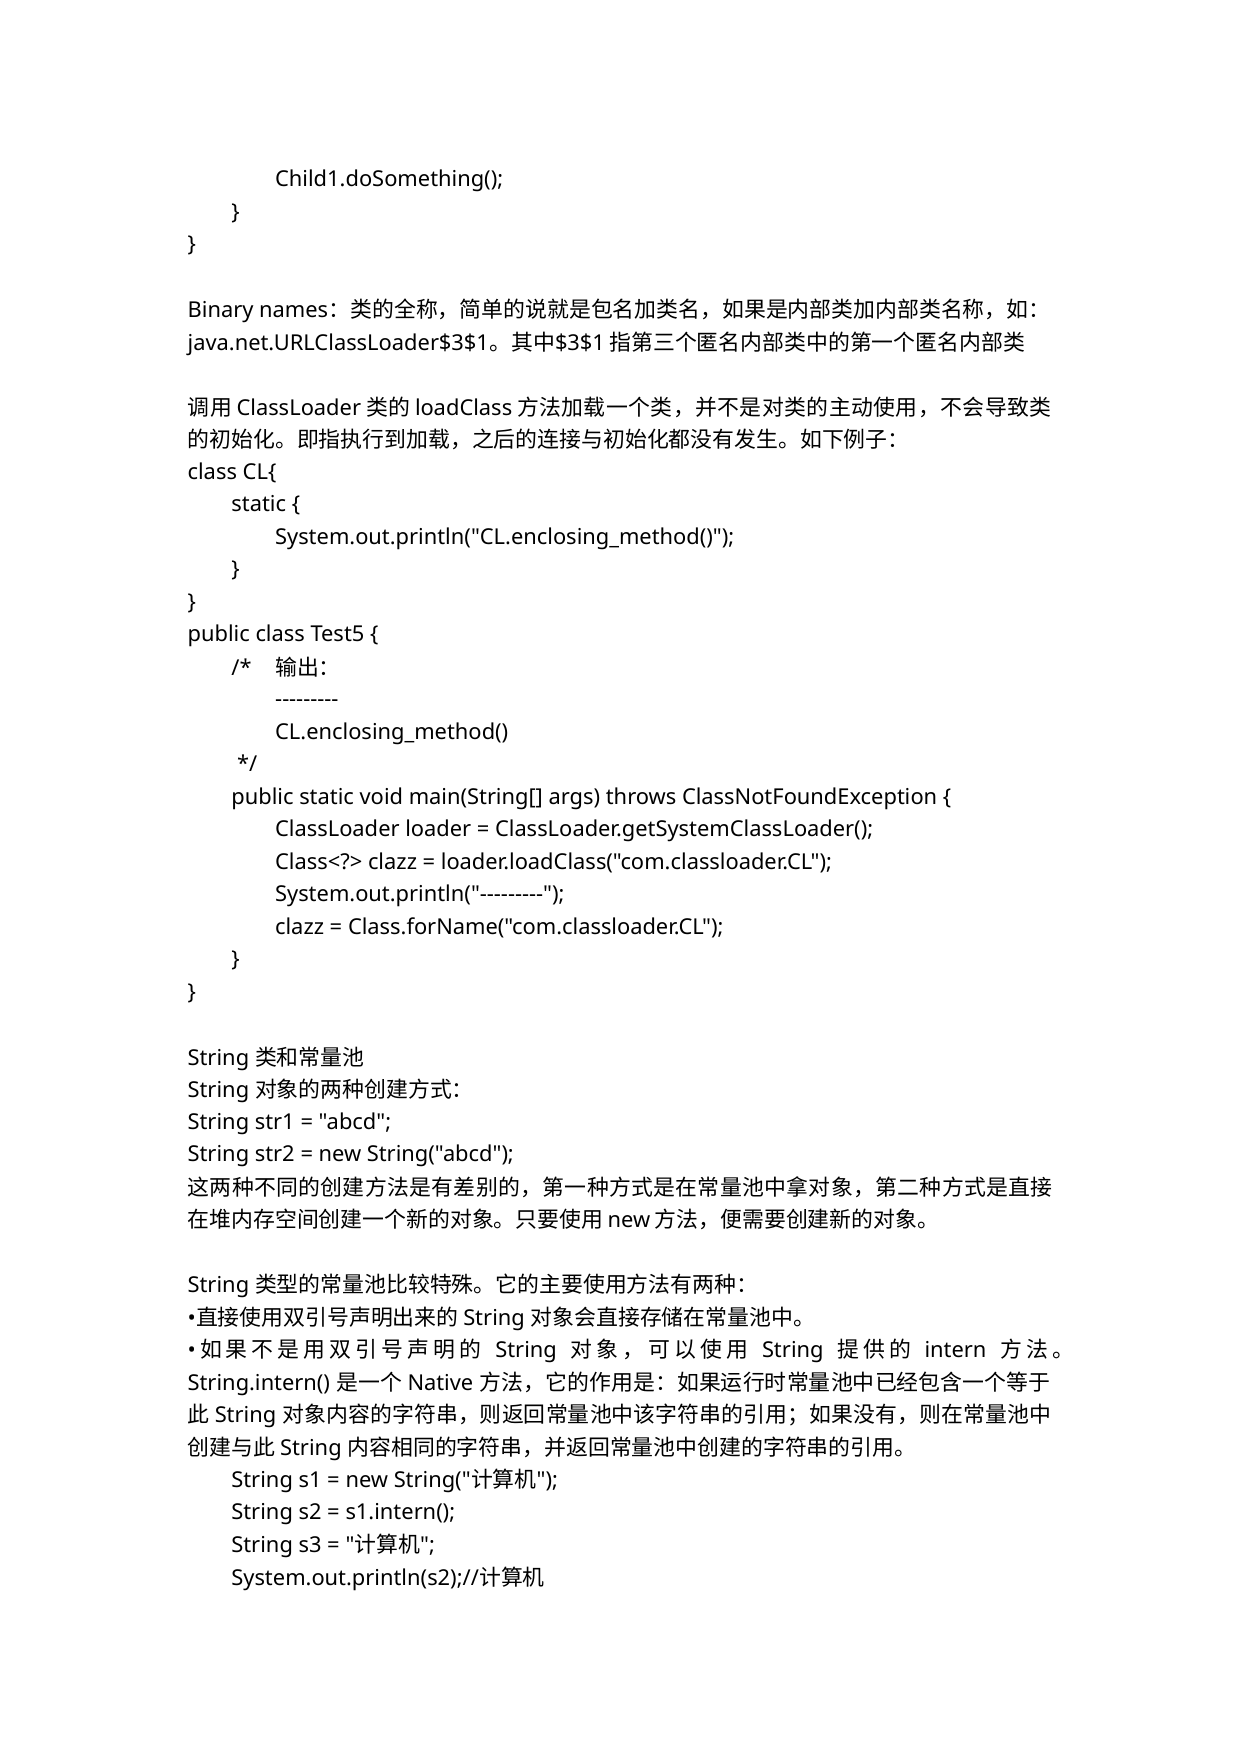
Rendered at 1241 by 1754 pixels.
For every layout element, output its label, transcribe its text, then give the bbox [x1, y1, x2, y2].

text ClassLoader loader = ClassLoader.getSystemClassLoader(); [187, 812, 1053, 844]
text String s1 = new String("计算机"); [187, 1462, 1053, 1494]
text String 类型的常量池比较特殊。它的主要使用方法有两种： [187, 1267, 1053, 1299]
text •如果不是用双引号声明的 String 对象，可以使用 String 提供的 intern 方法。String.intern() 是一个 Native 方法，它的作用是：如果运行时常量池中已经包含一个等于此 String 对象内容的字符串，则返回常量池中该字符串的引用；如果没有，则在常量池中创建与此 String 内容相同的字符串，并返回常量池中创建的字符串的引用。 [187, 1332, 1053, 1462]
text static { [187, 487, 1053, 519]
text } [187, 942, 1053, 974]
text /* 输出： [187, 649, 1053, 682]
text */ [187, 747, 1053, 779]
text --------- [187, 682, 1053, 714]
text System.out.println("---------"); [187, 877, 1053, 909]
text class CL{ [187, 454, 1053, 487]
text public static void main(String[] args) throws ClassNotFoundException { [187, 779, 1053, 812]
text Child1.doSomething(); [187, 162, 1053, 194]
text Class<?> clazz = loader.loadClass("com.classloader.CL"); [187, 844, 1053, 877]
text 调用ClassLoader类的loadClass方法加载一个类，并不是对类的主动使用，不会导致类的初始化。即指执行到加载，之后的连接与初始化都没有发生。如下例子： [187, 389, 1053, 454]
text CL.enclosing_method() [187, 714, 1053, 747]
text •直接使用双引号声明出来的 String 对象会直接存储在常量池中。 [187, 1299, 1053, 1332]
text String str1 = "abcd"; [187, 1104, 1053, 1137]
text String 类和常量池 [187, 1039, 1053, 1072]
text } [187, 227, 1053, 259]
text System.out.println("CL.enclosing_method()"); [187, 519, 1053, 552]
text } [187, 584, 1053, 617]
text String 对象的两种创建方式： [187, 1072, 1053, 1104]
text Binary names：类的全称，简单的说就是包名加类名，如果是内部类加内部类名称，如：java.net.URLClassLoader$3$1。其中$3$1指第三个匿名内部类中的第一个匿名内部类 [187, 292, 1053, 357]
text String s3 = "计算机"; [187, 1527, 1053, 1559]
text System.out.println(s2);//计算机 [187, 1559, 1053, 1592]
text public class Test5 { [187, 617, 1053, 649]
text String str2 = new String("abcd"); [187, 1137, 1053, 1169]
text } [187, 194, 1053, 227]
text } [187, 552, 1053, 584]
text 这两种不同的创建方法是有差别的，第一种方式是在常量池中拿对象，第二种方式是直接在堆内存空间创建一个新的对象。只要使用new方法，便需要创建新的对象。 [187, 1169, 1053, 1234]
text String s2 = s1.intern(); [187, 1494, 1053, 1527]
text } [187, 974, 1053, 1007]
text clazz = Class.forName("com.classloader.CL"); [187, 909, 1053, 942]
